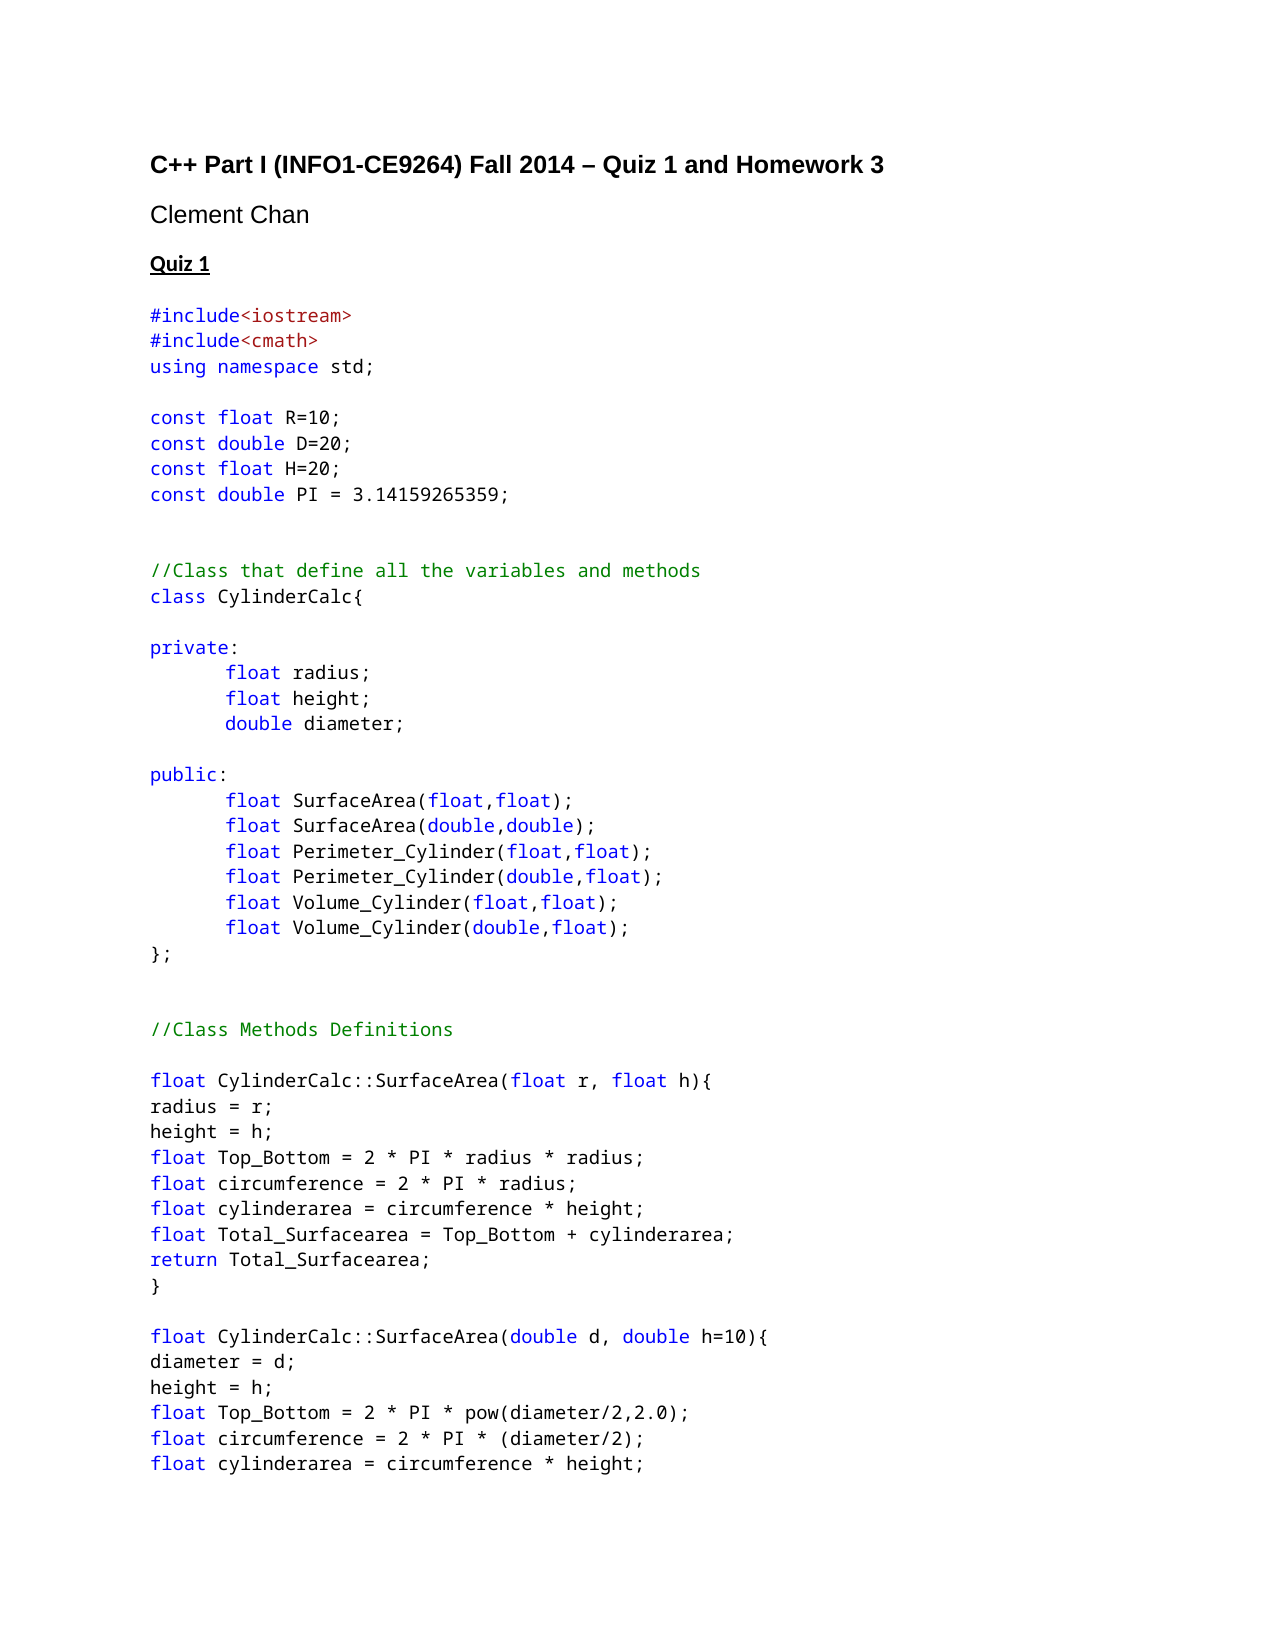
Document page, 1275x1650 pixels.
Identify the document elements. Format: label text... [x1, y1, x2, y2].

text }; [150, 940, 1125, 966]
text float circumference = 2 * PI * radius; [150, 1170, 1125, 1195]
text float Volume_Cylinder(double,float); [150, 915, 1125, 940]
text public: [150, 762, 1125, 787]
text class CylinderCalc{ [150, 583, 1125, 608]
text const float R=10; [150, 404, 1125, 430]
text height = h; [150, 1374, 1125, 1399]
text float height; [150, 685, 1125, 711]
text double diameter; [150, 711, 1125, 736]
text float cylinderarea = circumference * height; [150, 1451, 1125, 1476]
text //Class that define all the variables and methods [150, 557, 1125, 583]
text Quiz 1 [150, 249, 1125, 277]
text float Total_Surfacearea = Top_Bottom + cylinderarea; [150, 1221, 1125, 1246]
text const float H=20; [150, 455, 1125, 481]
text float Top_Bottom = 2 * PI * pow(diameter/2,2.0); [150, 1399, 1125, 1425]
text #include<iostream> [150, 302, 1125, 328]
text float SurfaceArea(float,float); [150, 787, 1125, 813]
text using namespace std; [150, 353, 1125, 379]
text } [150, 1272, 1125, 1297]
text diameter = d; [150, 1348, 1125, 1374]
text height = h; [150, 1119, 1125, 1144]
text C++ Part I (INFO1-CE9264) Fall 2014 – Quiz 1 and Homework 3 [150, 150, 1125, 179]
text Clement Chan [150, 199, 1125, 228]
text float CylinderCalc::SurfaceArea(double d, double h=10){ [150, 1323, 1125, 1348]
text radius = r; [150, 1093, 1125, 1119]
text float circumference = 2 * PI * (diameter/2); [150, 1425, 1125, 1451]
text //Class Methods Definitions [150, 1017, 1125, 1042]
text const double D=20; [150, 430, 1125, 455]
text return Total_Surfacearea; [150, 1246, 1125, 1272]
text #include<cmath> [150, 328, 1125, 353]
text const double PI = 3.14159265359; [150, 481, 1125, 506]
text float Top_Bottom = 2 * PI * radius * radius; [150, 1144, 1125, 1170]
text float CylinderCalc::SurfaceArea(float r, float h){ [150, 1068, 1125, 1093]
text float Volume_Cylinder(float,float); [150, 889, 1125, 915]
text private: [150, 634, 1125, 659]
text float cylinderarea = circumference * height; [150, 1195, 1125, 1221]
text float Perimeter_Cylinder(double,float); [150, 864, 1125, 889]
text float Perimeter_Cylinder(float,float); [150, 838, 1125, 864]
text float SurfaceArea(double,double); [150, 813, 1125, 838]
text float radius; [150, 659, 1125, 685]
